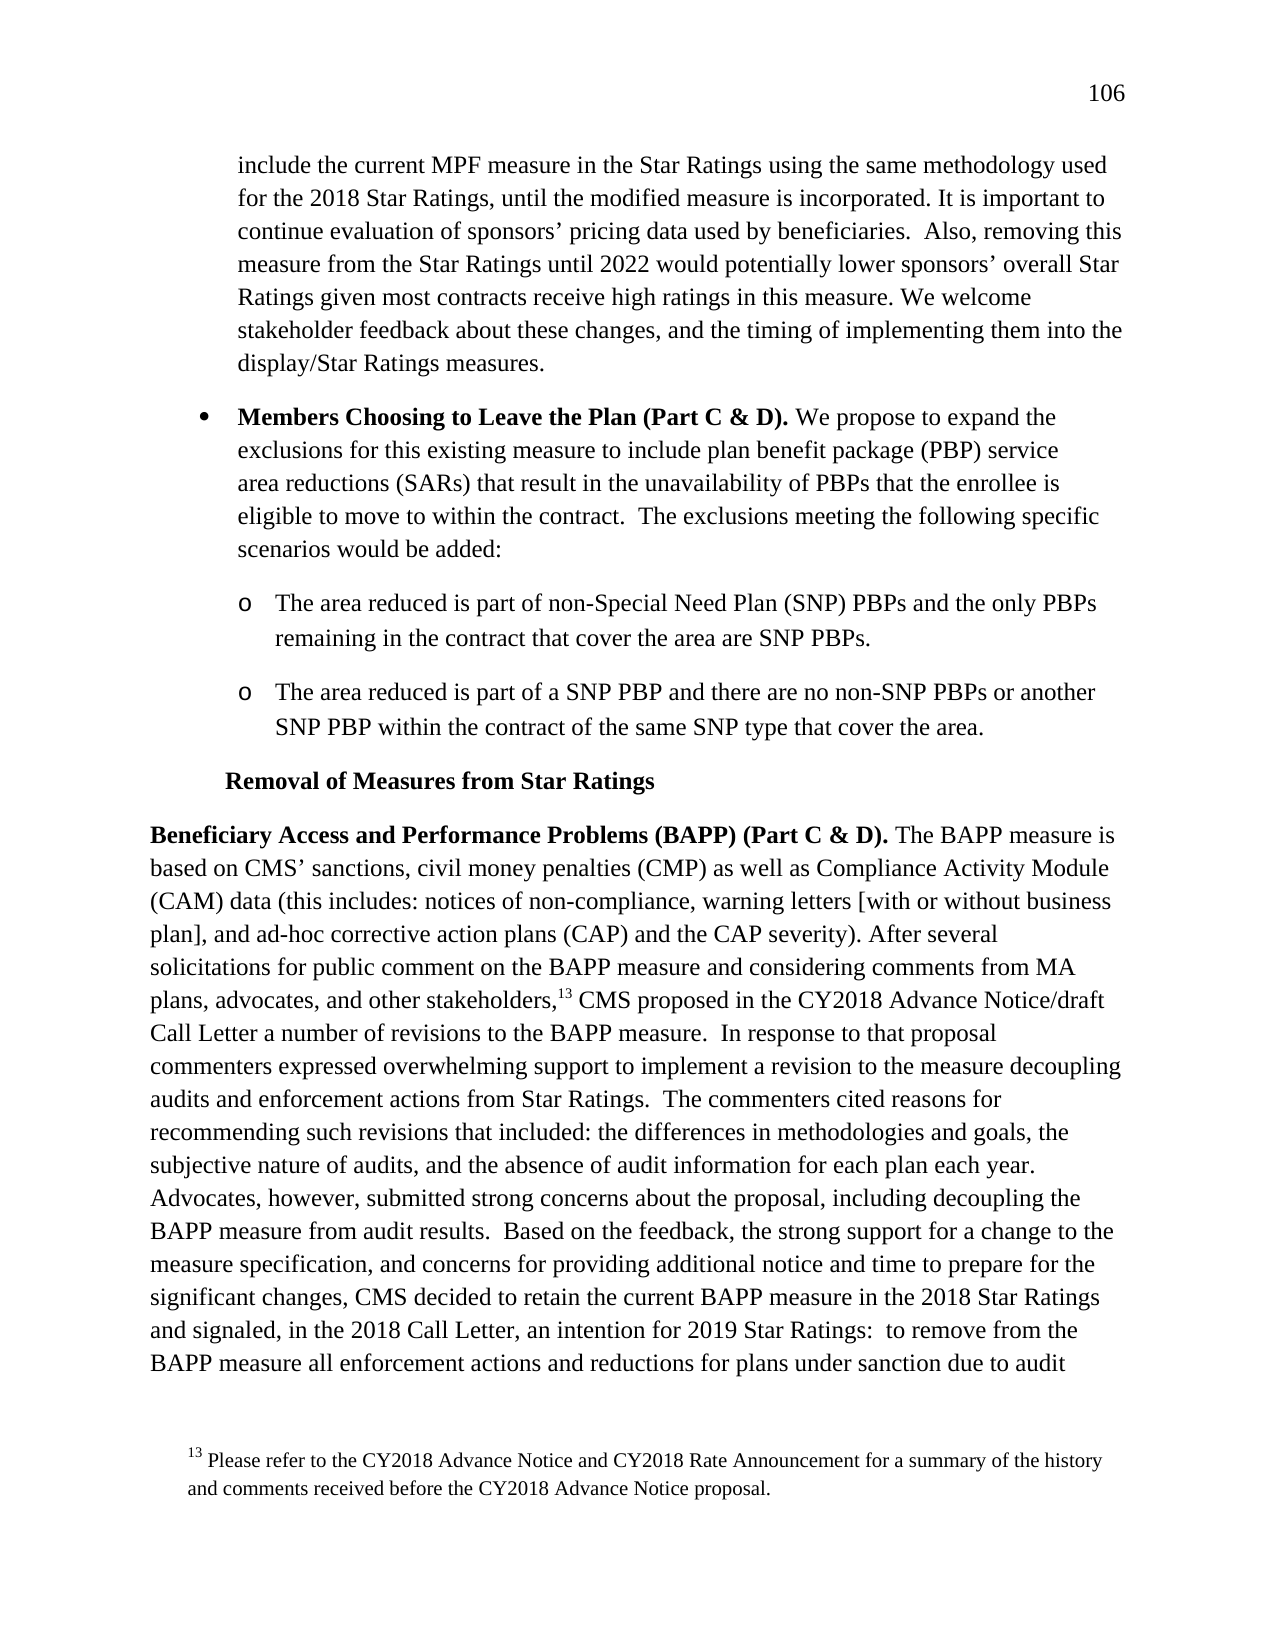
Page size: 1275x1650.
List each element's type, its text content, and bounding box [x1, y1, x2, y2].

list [237, 150, 1125, 377]
list The area reduced is part of a SNP PBP and there are no non-SNP PBPs or another SNP PBP within the contract of the same SNP type that cover the area. [237, 677, 1125, 741]
list Members Choosing to Leave the Plan (Part C & D). We propose to expand the exclusions for this existing measure to include plan benefit package (PBP) service area reductions (SARs) that result in the unavailability of PBPs that the enrollee is eligible to move to within the contract. The exclusions meeting the following specific scenarios would be added: [200, 402, 1101, 563]
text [150, 820, 1125, 1377]
list The area reduced is part of non-Special Need Plan (SNP) PBPs and the only PBPs remaining in the contract that cover the area are SNP PBPs. [237, 588, 1125, 652]
subtitle Removal of Measures from Star Ratings [225, 766, 1125, 794]
